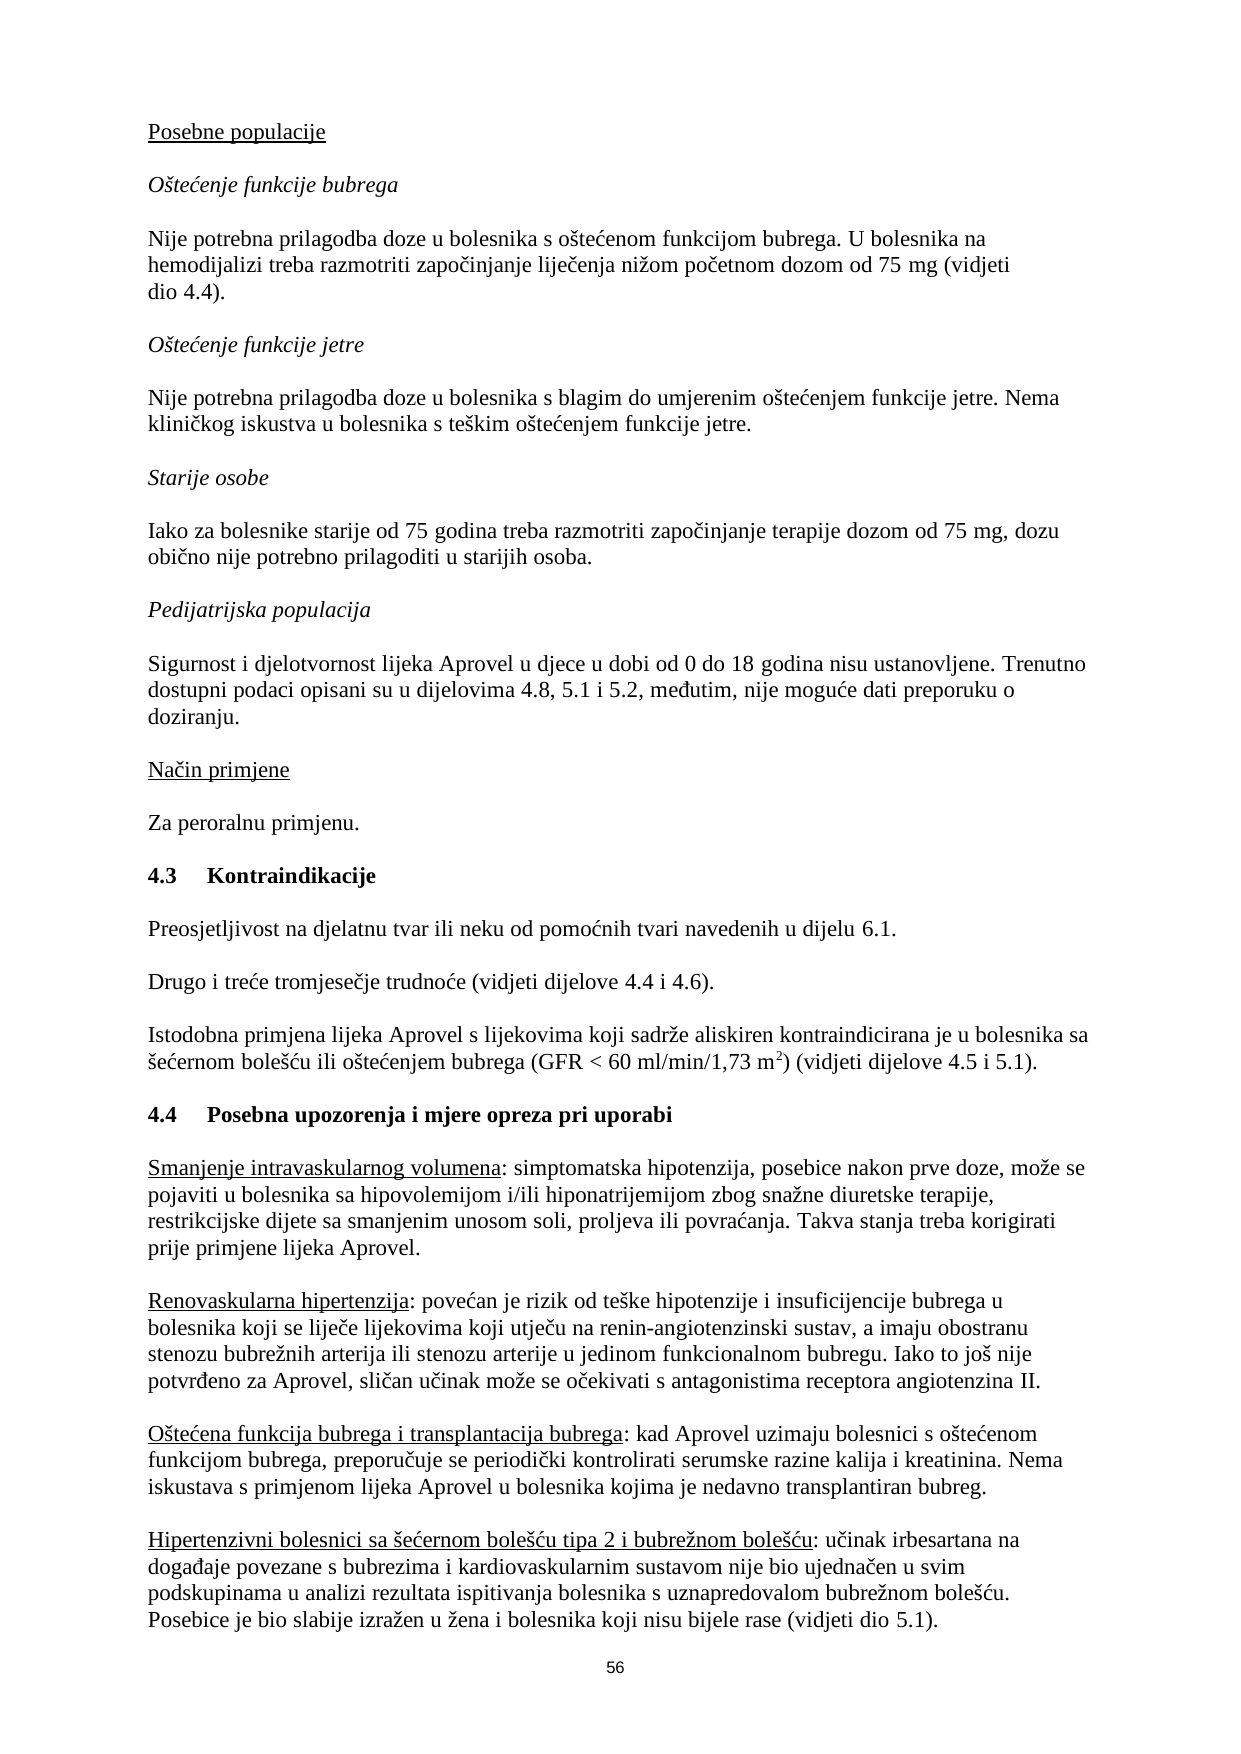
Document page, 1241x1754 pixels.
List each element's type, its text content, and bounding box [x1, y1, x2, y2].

text Nije potrebna prilagodba doze u bolesnika s blagim do umjerenim oštećenjem funkcije jetre. Nema kliničkog iskustva u bolesnika s teškim oštećenjem funkcije jetre. [148, 384, 1092, 437]
text Drugo i treće tromjesečje trudnoće (vidjeti dijelove 4.4 i 4.6). [148, 968, 1092, 995]
text Za peroralnu primjenu. [148, 809, 1092, 835]
text Istodobna primjena lijeka Aprovel s lijekovima koji sadrže aliskiren kontraindicirana je u bolesnika sa šećernom bolešću ili oštećenjem bubrega (GFR < 60 ml/min/1,73 m2) (vidjeti dijelove 4.5 i 5.1). [148, 1021, 1092, 1074]
text Posebne populacije [148, 118, 1092, 145]
text Iako za bolesnike starije od 75 godina treba razmotriti započinjanje terapije dozom od 75 mg, dozu obično nije potrebno prilagoditi u starijih osoba. [148, 517, 1092, 570]
text Oštećenje funkcije jetre [148, 331, 1092, 357]
text Starije osobe [148, 463, 1092, 490]
text Sigurnost i djelotvornost lijeka Aprovel u djece u dobi od 0 do 18 godina nisu ustanovljene. Trenutno dostupni podaci opisani su u dijelovima 4.8, 5.1 i 5.2, međutim, nije moguće dati preporuku o doziranju. [148, 649, 1092, 729]
text Renovaskularna hipertenzija: povećan je rizik od teške hipotenzije i insuficijencije bubrega u bolesnika koji se liječe lijekovima koji utječu na renin-angiotenzinski sustav, a imaju obostranu stenozu bubrežnih arterija ili stenozu arterije u jedinom funkcionalnom bubregu. Iako to još nije potvrđeno za Aprovel, sličan učinak može se očekivati s antagonistima receptora angiotenzina II. [148, 1287, 1092, 1393]
text 4.3 Kontraindikacije [148, 862, 1092, 888]
text Smanjenje intravaskularnog volumena: simptomatska hipotenzija, posebice nakon prve doze, može se pojaviti u bolesnika sa hipovolemijom i/ili hiponatrijemijom zbog snažne diuretske terapije, restrikcijske dijete sa smanjenim unosom soli, proljeva ili povraćanja. Takva stanja treba korigirati prije primjene lijeka Aprovel. [148, 1154, 1092, 1260]
text Oštećena funkcija bubrega i transplantacija bubrega: kad Aprovel uzimaju bolesnici s oštećenom funkcijom bubrega, preporučuje se periodički kontrolirati serumske razine kalija i kreatinina. Nema iskustava s primjenom lijeka Aprovel u bolesnika kojima je nedavno transplantiran bubreg. [148, 1420, 1092, 1499]
text 4.4 Posebna upozorenja i mjere opreza pri uporabi [148, 1101, 1092, 1127]
text Preosjetljivost na djelatnu tvar ili neku od pomoćnih tvari navedenih u dijelu 6.1. [148, 915, 1092, 942]
text Oštećenje funkcije bubrega [148, 171, 1092, 198]
text Hipertenzivni bolesnici sa šećernom bolešću tipa 2 i bubrežnom bolešću: učinak irbesartana na događaje povezane s bubrezima i kardiovaskularnim sustavom nije bio ujednačen u svim podskupinama u analizi rezultata ispitivanja bolesnika s uznapredovalom bubrežnom bolešću. Posebice je bio slabije izražen u žena i bolesnika koji nisu bijele rase (vidjeti dio 5.1). [148, 1526, 1092, 1632]
text Način primjene [148, 756, 1092, 782]
text Pedijatrijska populacija [148, 596, 1092, 623]
text Nije potrebna prilagodba doze u bolesnika s oštećenom funkcijom bubrega. U bolesnika na hemodijalizi treba razmotriti započinjanje liječenja nižom početnom dozom od 75 mg (vidjeti dio 4.4). [148, 224, 1092, 304]
